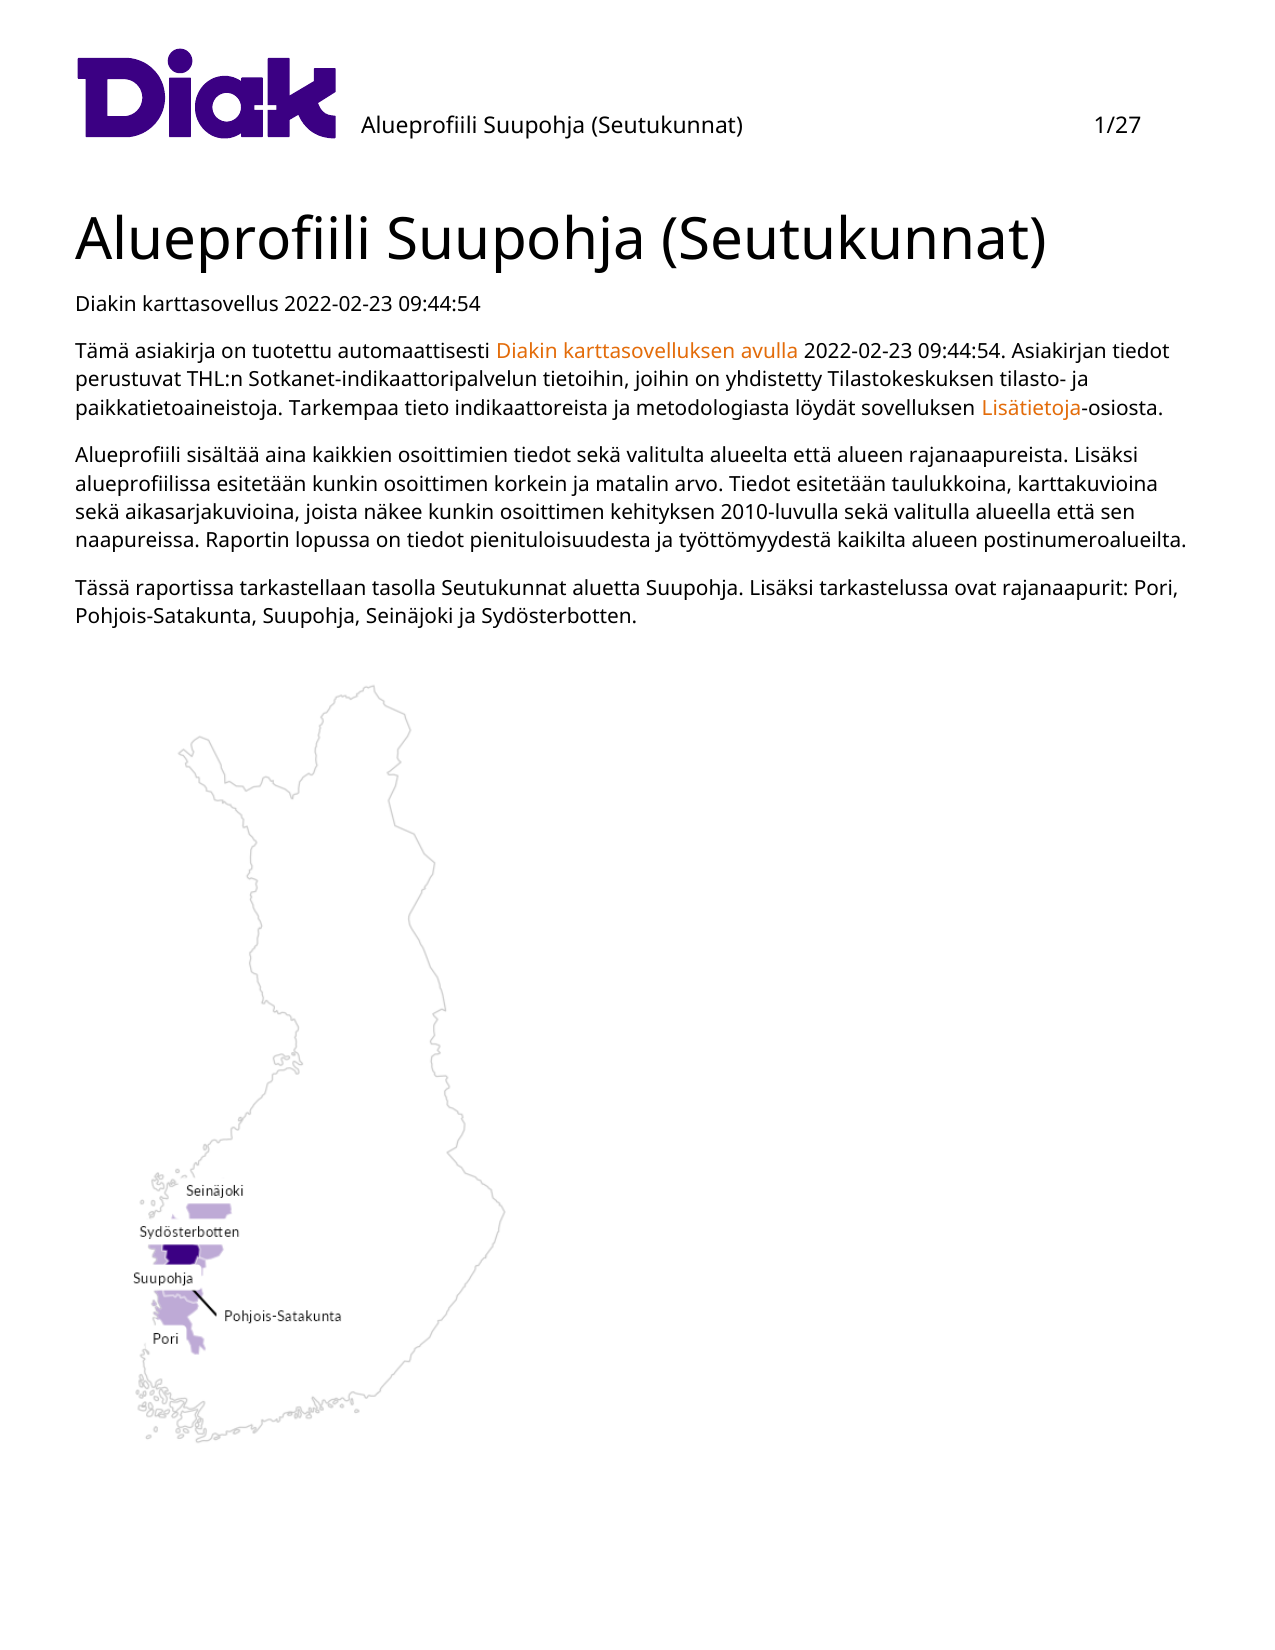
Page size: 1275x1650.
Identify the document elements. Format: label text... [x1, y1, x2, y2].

title Alueprofiili Suupohja (Seutukunnat) [75, 197, 1200, 276]
text Alueprofiili sisältää aina kaikkien osoittimien tiedot sekä valitulta alueelta että alueen rajanaapureista. Lisäksi alueprofiilissa esitetään kunkin osoittimen korkein ja matalin arvo. Tiedot esitetään taulukkoina, karttakuvioina sekä aikasarjakuvioina, joista näkee kunkin osoittimen kehityksen 2010-luvulla sekä valitulla alueella että sen naapureissa. Raportin lopussa on tiedot pienituloisuudesta ja työttömyydestä kaikilta alueen postinumeroalueilta. [75, 440, 1200, 554]
text Tämä asiakirja on tuotettu automaattisesti Diakin karttasovelluksen avulla 2022-02-23 09:44:54. Asiakirjan tiedot perustuvat THL:n Sotkanet-indikaattoripalvelun tietoihin, joihin on yhdistetty Tilastokeskuksen tilasto- ja paikkatietoaineistoja. Tarkempaa tieto indikaattoreista ja metodologiasta löydät sovelluksen Lisätietoja-osiosta. [75, 336, 1200, 421]
text Diakin karttasovellus 2022-02-23 09:44:54 [75, 289, 1200, 317]
picture [93, 648, 548, 1480]
text Tässä raportissa tarkastellaan tasolla Seutukunnat aluetta Suupohja. Lisäksi tarkastelussa ovat rajanaapurit: Pori, Pohjois-Satakunta, Suupohja, Seinäjoki ja Sydösterbotten. [75, 573, 1200, 629]
